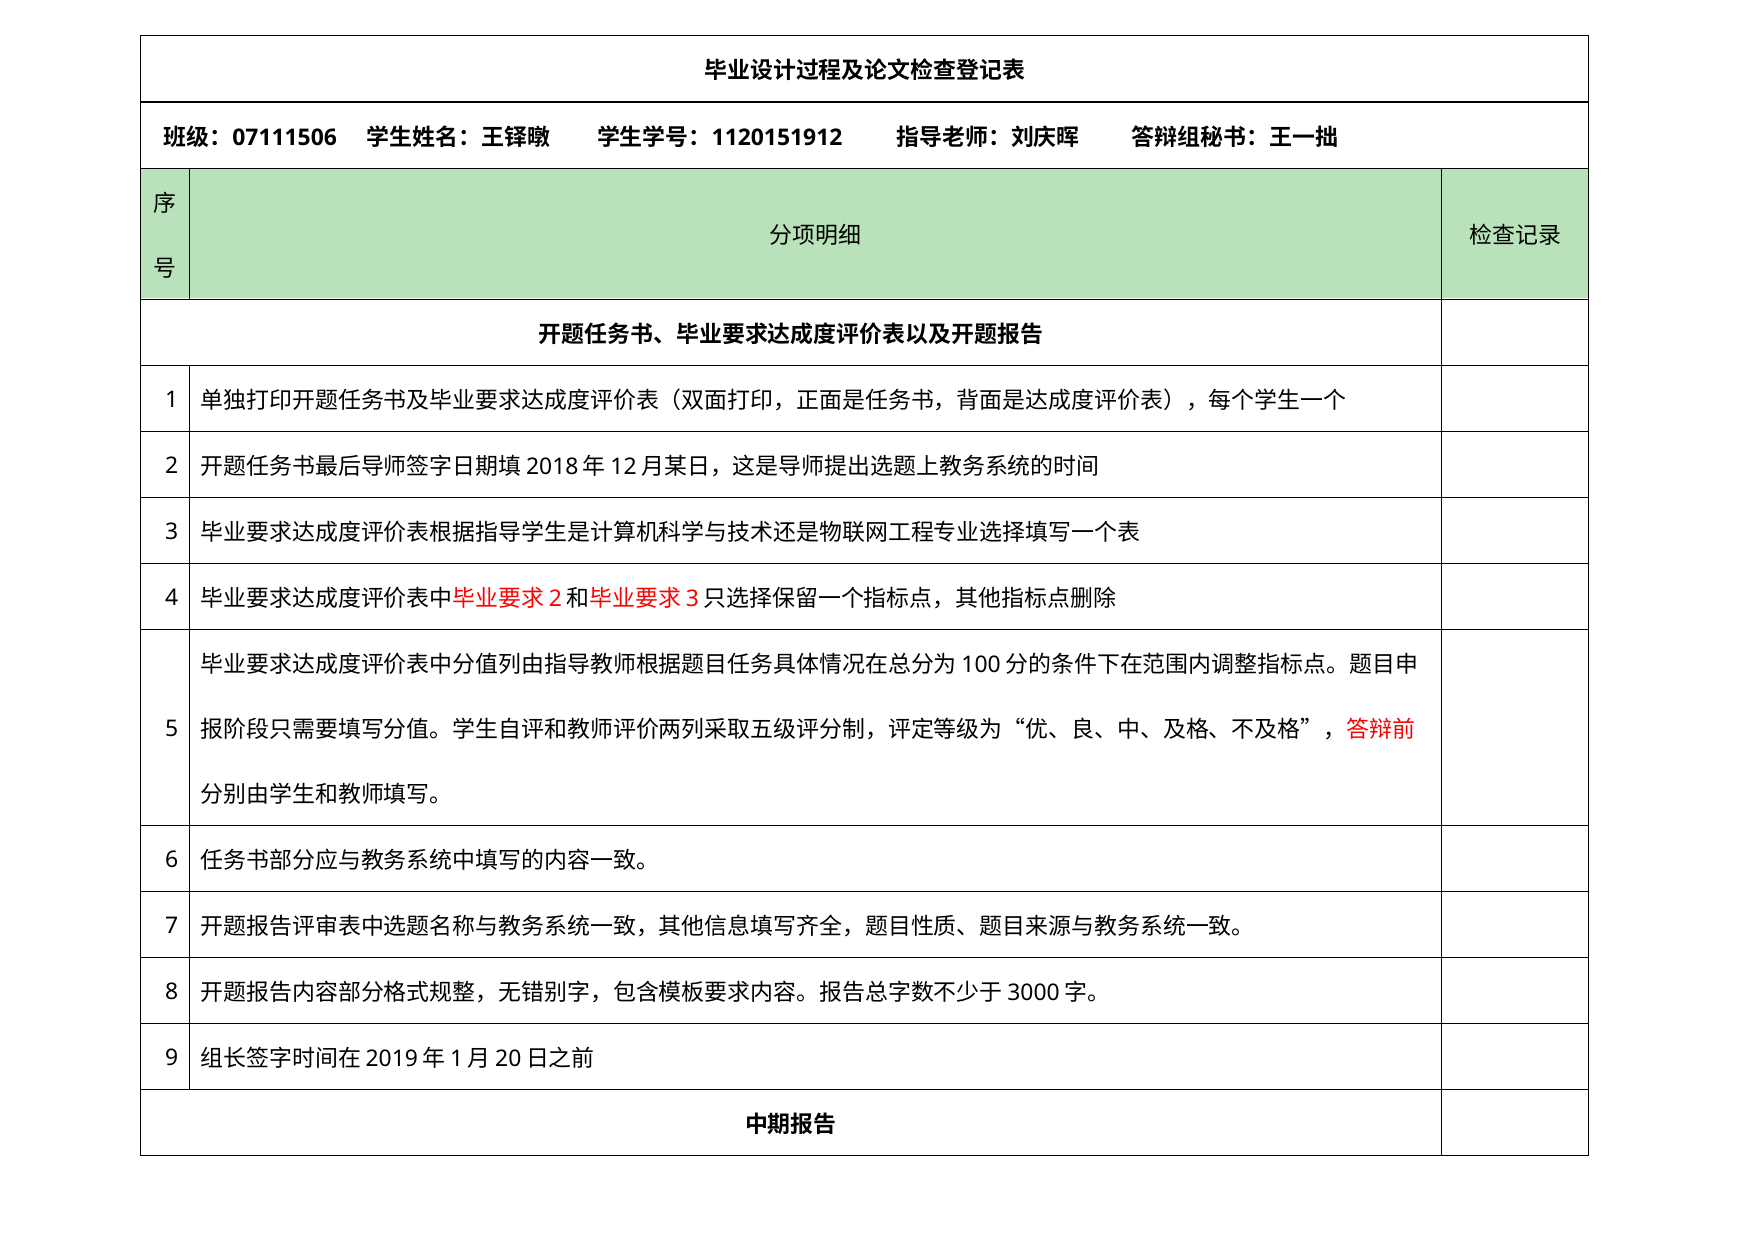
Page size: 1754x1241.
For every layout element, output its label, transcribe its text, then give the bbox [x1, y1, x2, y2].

table_cell 毕业要求达成度评价表中毕业要求2和毕业要求3只选择保留一个指标点，其他指标点删除 [190, 564, 1441, 629]
table_cell 5 [141, 630, 189, 825]
table_cell 中期报告 [141, 1090, 1441, 1155]
table_cell [1442, 498, 1588, 563]
table_cell [1442, 366, 1588, 431]
table_header 毕业设计过程及论文检查登记表 [141, 36, 1588, 101]
table_cell 开题报告评审表中选题名称与教务系统一致，其他信息填写齐全，题目性质、题目来源与教务系统一致。 [190, 892, 1441, 957]
table_cell 序号 [141, 169, 189, 298]
table_cell 单独打印开题任务书及毕业要求达成度评价表（双面打印，正面是任务书，背面是达成度评价表），每个学生一个 [190, 366, 1441, 431]
table_cell 1 [141, 366, 189, 431]
table_cell [1442, 564, 1588, 629]
table_cell [1442, 826, 1588, 891]
table_cell 组长签字时间在2019年1月20日之前 [190, 1024, 1441, 1089]
table_cell [1442, 630, 1588, 825]
table_cell 毕业要求达成度评价表根据指导学生是计算机科学与技术还是物联网工程专业选择填写一个表 [190, 498, 1441, 563]
table_cell 2 [141, 432, 189, 497]
table_cell 分项明细 [190, 169, 1441, 298]
table_cell 9 [141, 1024, 189, 1089]
table_cell [1442, 892, 1588, 957]
table_cell 4 [141, 564, 189, 629]
table_cell [1442, 1090, 1588, 1155]
table_cell 开题任务书、毕业要求达成度评价表以及开题报告 [141, 300, 1441, 364]
table_cell [1442, 432, 1588, 497]
table_cell 任务书部分应与教务系统中填写的内容一致。 [190, 826, 1441, 891]
table_cell 6 [141, 826, 189, 891]
table_cell 开题报告内容部分格式规整，无错别字，包含模板要求内容。报告总字数不少于3000字。 [190, 958, 1441, 1023]
table_cell 毕业要求达成度评价表中分值列由指导教师根据题目任务具体情况在总分为100分的条件下在范围内调整指标点。题目申报阶段只需要填写分值。学生自评和教师评价两列采取五级评分制，评定等级为“优、良、中、及格、不及格”，答辩前分别由学生和教师填写。 [190, 630, 1441, 825]
table_cell 班级：07111506 学生姓名：王铎暾 学生学号：1120151912 指导老师：刘庆晖 答辩组秘书：王一拙 [141, 103, 1588, 167]
table_cell 开题任务书最后导师签字日期填2018年12月某日，这是导师提出选题上教务系统的时间 [190, 432, 1441, 497]
table_cell 8 [141, 958, 189, 1023]
table_cell 检查记录 [1442, 169, 1588, 298]
table_cell 3 [141, 498, 189, 563]
table_cell [1442, 958, 1588, 1023]
table_cell 7 [141, 892, 189, 957]
table_cell [1442, 1024, 1588, 1089]
table_cell [1442, 300, 1588, 364]
